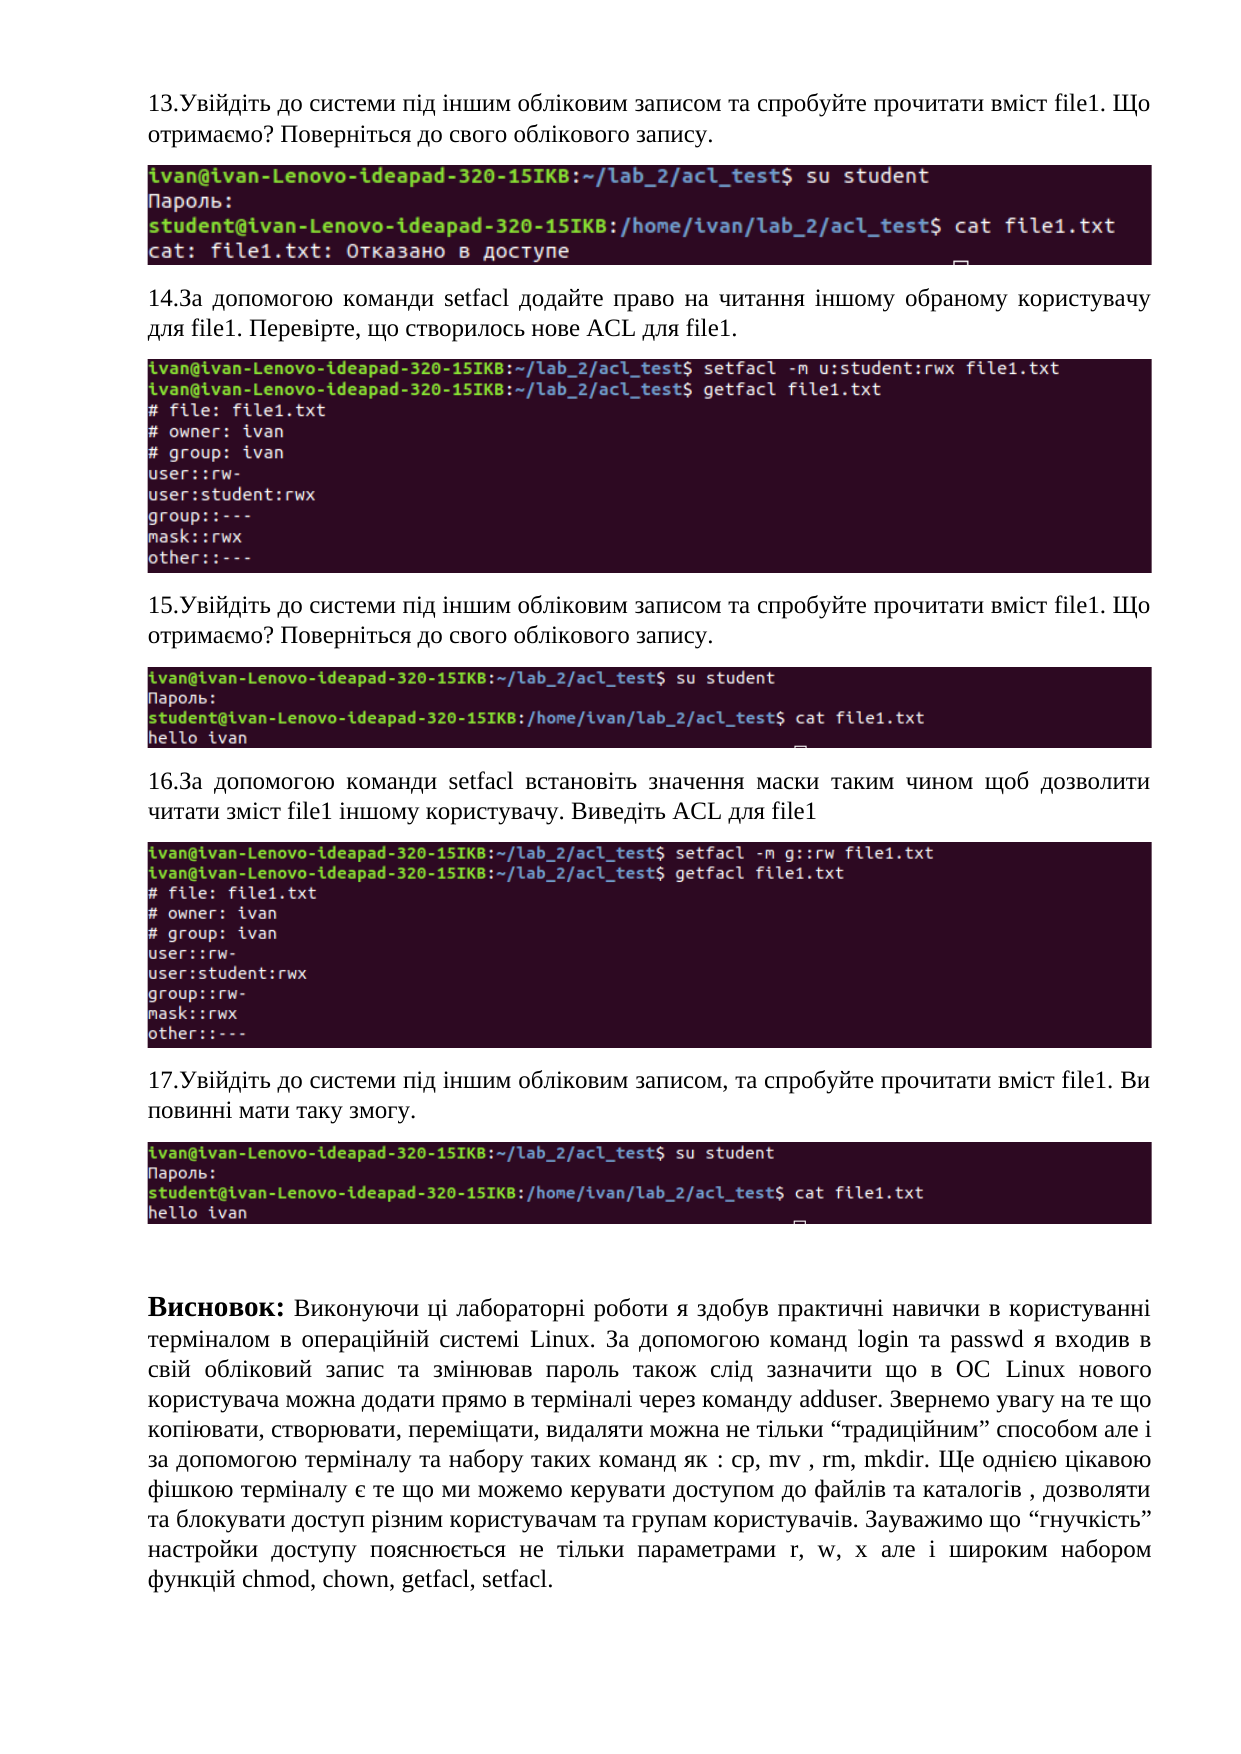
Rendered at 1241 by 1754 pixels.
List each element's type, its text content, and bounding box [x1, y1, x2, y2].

text 13.Увійдіть до системи під іншим обліковим записом та спробуйте прочитати вміст file1. Що отримаємо? Поверніться до свого облікового запису. [148, 88, 1152, 147]
picture [147, 842, 1152, 1048]
picture [147, 1142, 1152, 1224]
text 17.Увійдіть до системи під іншим обліковим записом, та спробуйте прочитати вміст file1. Ви повинні мати таку змогу. [148, 1065, 1152, 1124]
text 14.За допомогою команди setfacl додайте право на читання іншому обраному користувачу для file1. Перевірте, що створилось нове ACL для file1. [148, 283, 1152, 341]
picture [147, 359, 1152, 573]
picture [147, 165, 1152, 265]
text 16.За допомогою команди setfacl встановіть значення маски таким чином щоб дозволити читати зміст file1 іншому користувачу. Виведіть ACL для file1 [148, 766, 1152, 825]
picture [147, 667, 1152, 748]
text Висновок: Виконуючи ці лабораторні роботи я здобув практичні навички в користуванні терміналом в операційній системі Linux. За допомогою команд login та passwd я входив в свій обліковий запис та змінював пароль також слід зазначити що в ОС Linux нового користувача можна додати прямо в терміналі через команду adduser. Звернемо увагу на те що копіювати, створювати, переміщати, видаляти можна не тільки “традиційним” способом але і за допомогою терміналу та набору таких команд як : cp, mv , rm, mkdir. Ще однією цікавою фішкою терміналу є те що ми можемо керувати доступом до файлів та каталогів , дозволяти та блокувати доступ різним користувачам та групам користувачів. Зауважимо що “гнучкість” настройки доступу пояснюється не тільки параметрами r, w, x але і широким набором функцій chmod, chown, getfacl, setfacl. [148, 1289, 1152, 1593]
text 15.Увійдіть до системи під іншим обліковим записом та спробуйте прочитати вміст file1. Що отримаємо? Поверніться до свого облікового запису. [148, 590, 1152, 649]
